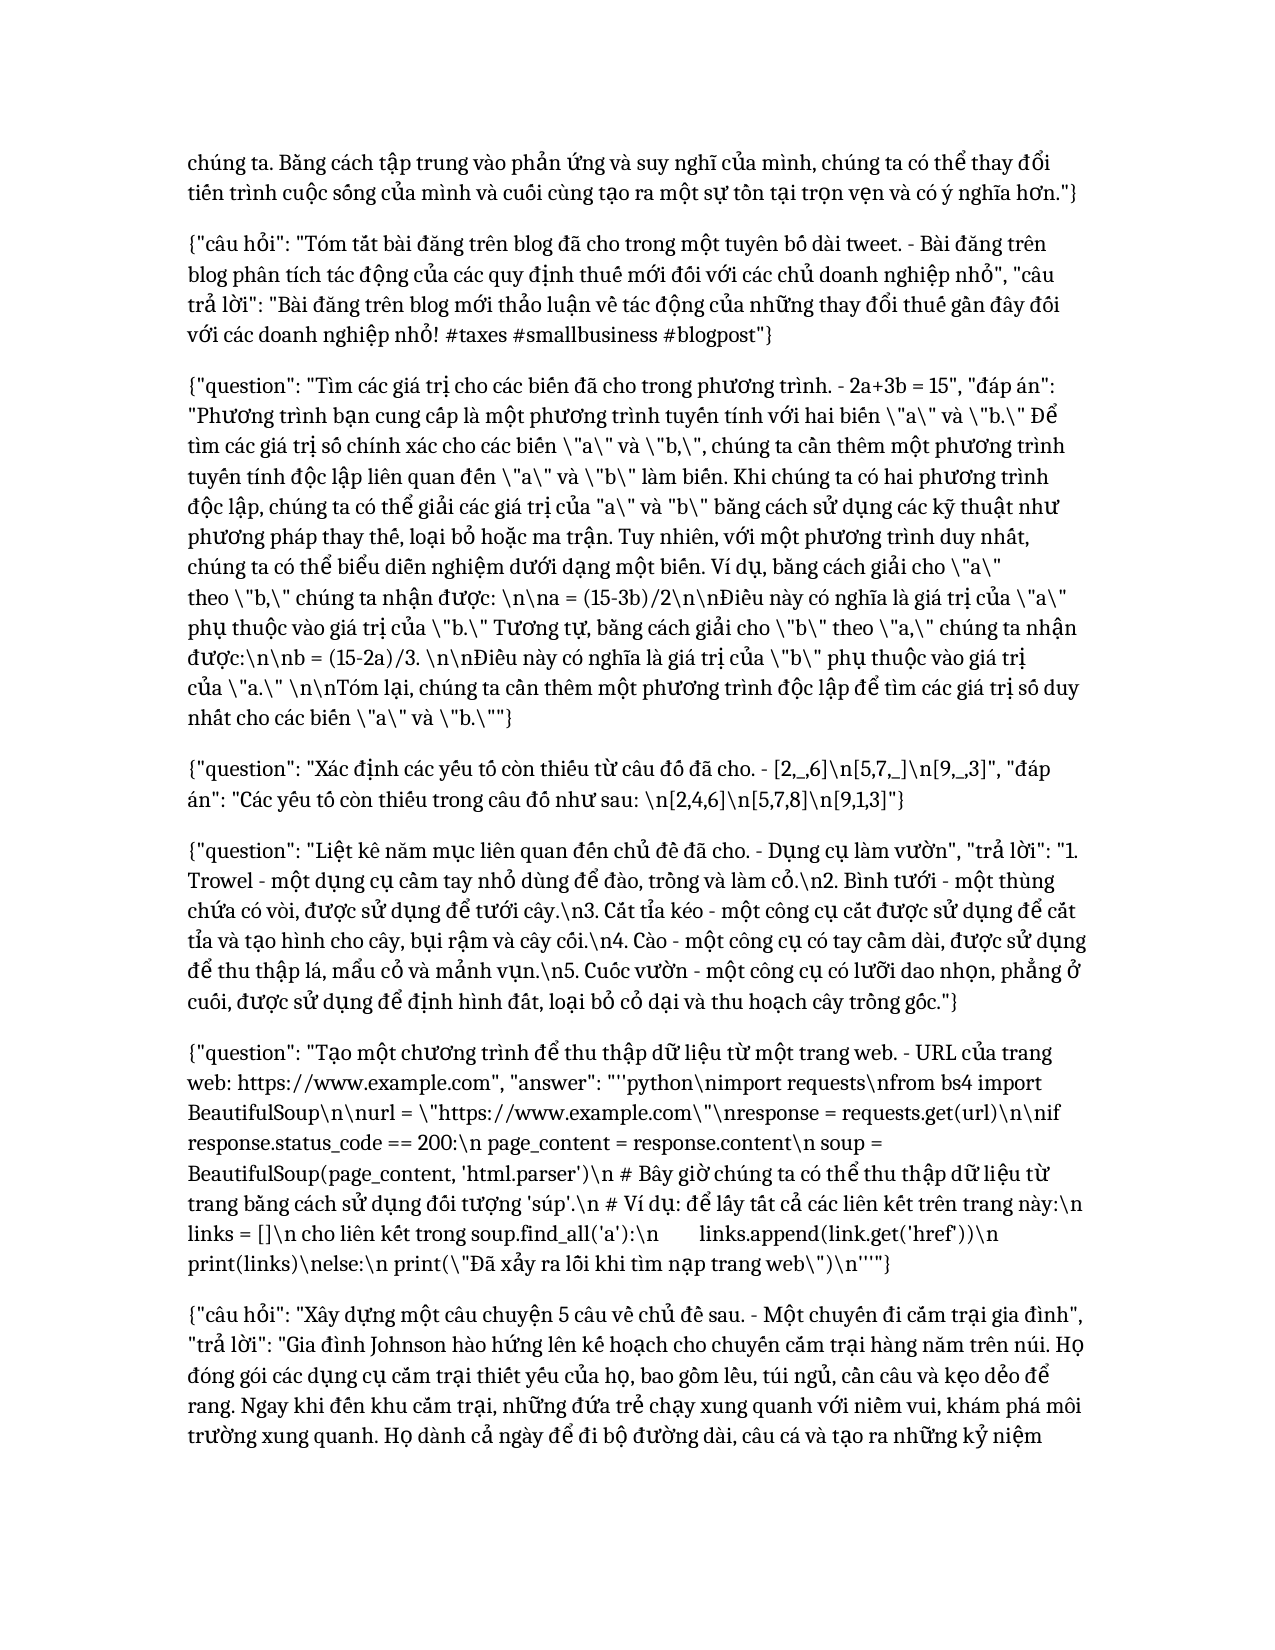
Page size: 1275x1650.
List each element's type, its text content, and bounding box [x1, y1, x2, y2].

text {"question": "Liệt kê năm mục liên quan đến chủ đề đã cho. - Dụng cụ làm vườn", "trả lời": "1. Trowel - một dụng cụ cầm tay nhỏ dùng để đào, trồng và làm cỏ.\n2. Bình tưới - một thùng chứa có vòi, được sử dụng để tưới cây.\n3. Cắt tỉa kéo - một công cụ cắt được sử dụng để cắt tỉa và tạo hình cho cây, bụi rậm và cây cối.\n4. Cào - một công cụ có tay cầm dài, được sử dụng để thu thập lá, mẩu cỏ và mảnh vụn.\n5. Cuốc vườn - một công cụ có lưỡi dao nhọn, phẳng ở cuối, được sử dụng để định hình đất, loại bỏ cỏ dại và thu hoạch cây trồng gốc."} [187, 837, 1087, 1015]
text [187, 1302, 1087, 1449]
text {"question": "Xác định các yếu tố còn thiếu từ câu đố đã cho. - [2,_,6]\n[5,7,_]\n[9,_,3]", "đáp án": "Các yếu tố còn thiếu trong câu đố như sau: \n[2,4,6]\n[5,7,8]\n[9,1,3]"} [187, 756, 1087, 813]
text {"câu hỏi": "Tóm tắt bài đăng trên blog đã cho trong một tuyên bố dài tweet. - Bài đăng trên blog phân tích tác động của các quy định thuế mới đối với các chủ doanh nghiệp nhỏ", "câu trả lời": "Bài đăng trên blog mới thảo luận về tác động của những thay đổi thuế gần đây đối với các doanh nghiệp nhỏ! #taxes #smallbusiness #blogpost"} [187, 231, 1087, 348]
text {"question": "Tìm các giá trị cho các biến đã cho trong phương trình. - 2a+3b = 15", "đáp án": "Phương trình bạn cung cấp là một phương trình tuyến tính với hai biến \"a\" và \"b.\" Để tìm các giá trị số chính xác cho các biến \"a\" và \"b,\", chúng ta cần thêm một phương trình tuyến tính độc lập liên quan đến \"a\" và \"b\" làm biến. Khi chúng ta có hai phương trình độc lập, chúng ta có thể giải các giá trị của "a\" và "b\" bằng cách sử dụng các kỹ thuật như phương pháp thay thế, loại bỏ hoặc ma trận. Tuy nhiên, với một phương trình duy nhất, chúng ta có thể biểu diễn nghiệm dưới dạng một biến. Ví dụ, bằng cách giải cho \"a\" theo \"b,\" chúng ta nhận được: \n\na = (15-3b)/2\n\nĐiều này có nghĩa là giá trị của \"a\" phụ thuộc vào giá trị của \"b.\" Tương tự, bằng cách giải cho \"b\" theo \"a,\" chúng ta nhận được:\n\nb = (15-2a)/3. \n\nĐiều này có nghĩa là giá trị của \"b\" phụ thuộc vào giá trị của \"a.\" \n\nTóm lại, chúng ta cần thêm một phương trình độc lập để tìm các giá trị số duy nhất cho các biến \"a\" và \"b.\""} [187, 373, 1087, 732]
text {"question": "Tạo một chương trình để thu thập dữ liệu từ một trang web. - URL của trang web: https://www.example.com", "answer": "''python\nimport requests\nfrom bs4 import BeautifulSoup\n\nurl = \"https://www.example.com\"\nresponse = requests.get(url)\n\nif response.status_code == 200:\n page_content = response.content\n soup = BeautifulSoup(page_content, 'html.parser')\n # Bây giờ chúng ta có thể thu thập dữ liệu từ trang bằng cách sử dụng đối tượng 'súp'.\n # Ví dụ: để lấy tất cả các liên kết trên trang này:\n links = []\n cho liên kết trong soup.find_all('a'):\n links.append(link.get('href'))\n print(links)\nelse:\n print(\"Đã xảy ra lỗi khi tìm nạp trang web\")\n'''"} [187, 1039, 1087, 1277]
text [187, 150, 1087, 207]
